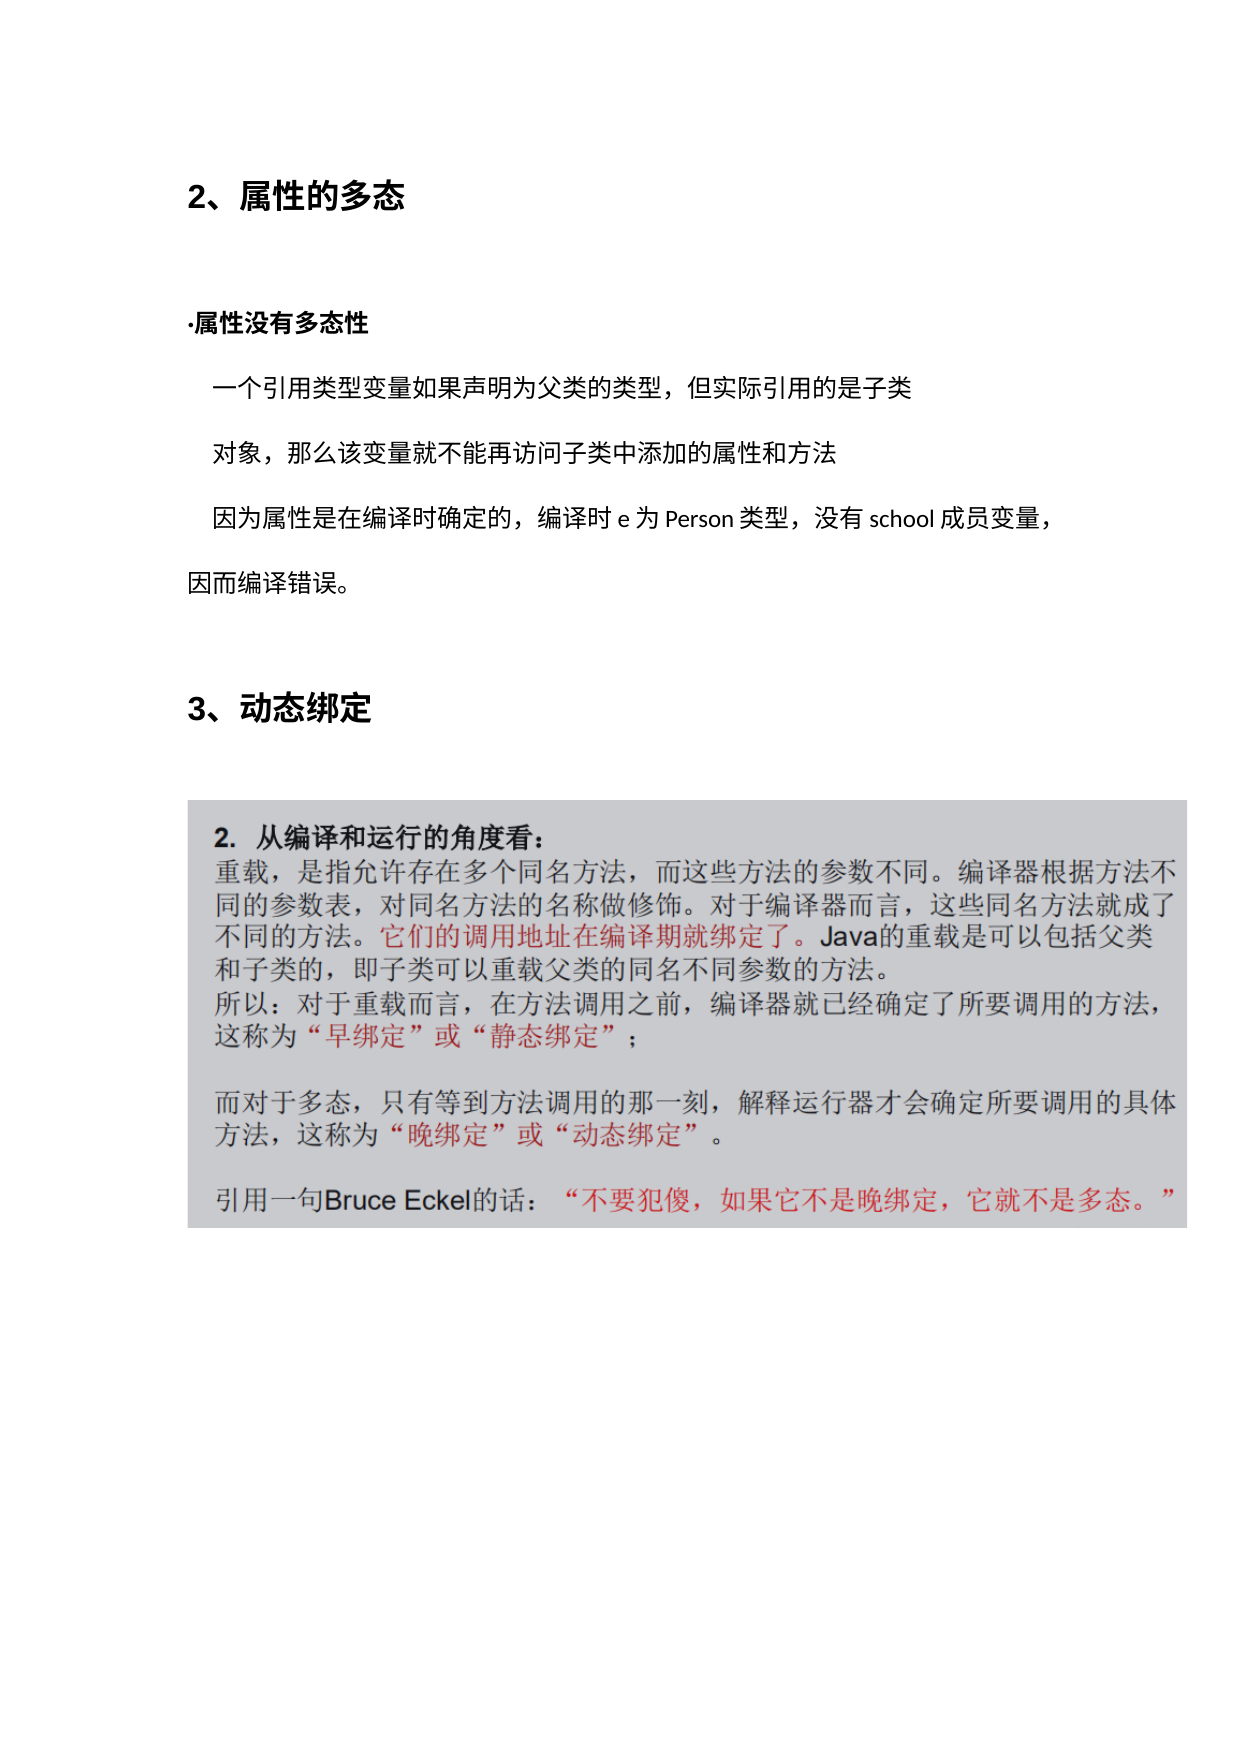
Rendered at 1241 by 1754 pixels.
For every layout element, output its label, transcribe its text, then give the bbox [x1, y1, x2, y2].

text 对象，那么该变量就不能再访问子类中添加的属性和方法 [187, 419, 1053, 484]
text 因为属性是在编译时确定的，编译时e为Person类型，没有school成员变量，因而编译错误。 [187, 484, 1053, 614]
text 一个引用类型变量如果声明为父类的类型，但实际引用的是子类 [187, 354, 1053, 419]
subtitle 3、动态绑定 [187, 673, 1053, 738]
picture [187, 800, 1188, 1228]
subtitle 2、属性的多态 [187, 162, 1053, 227]
text ·属性没有多态性 [187, 289, 1053, 354]
